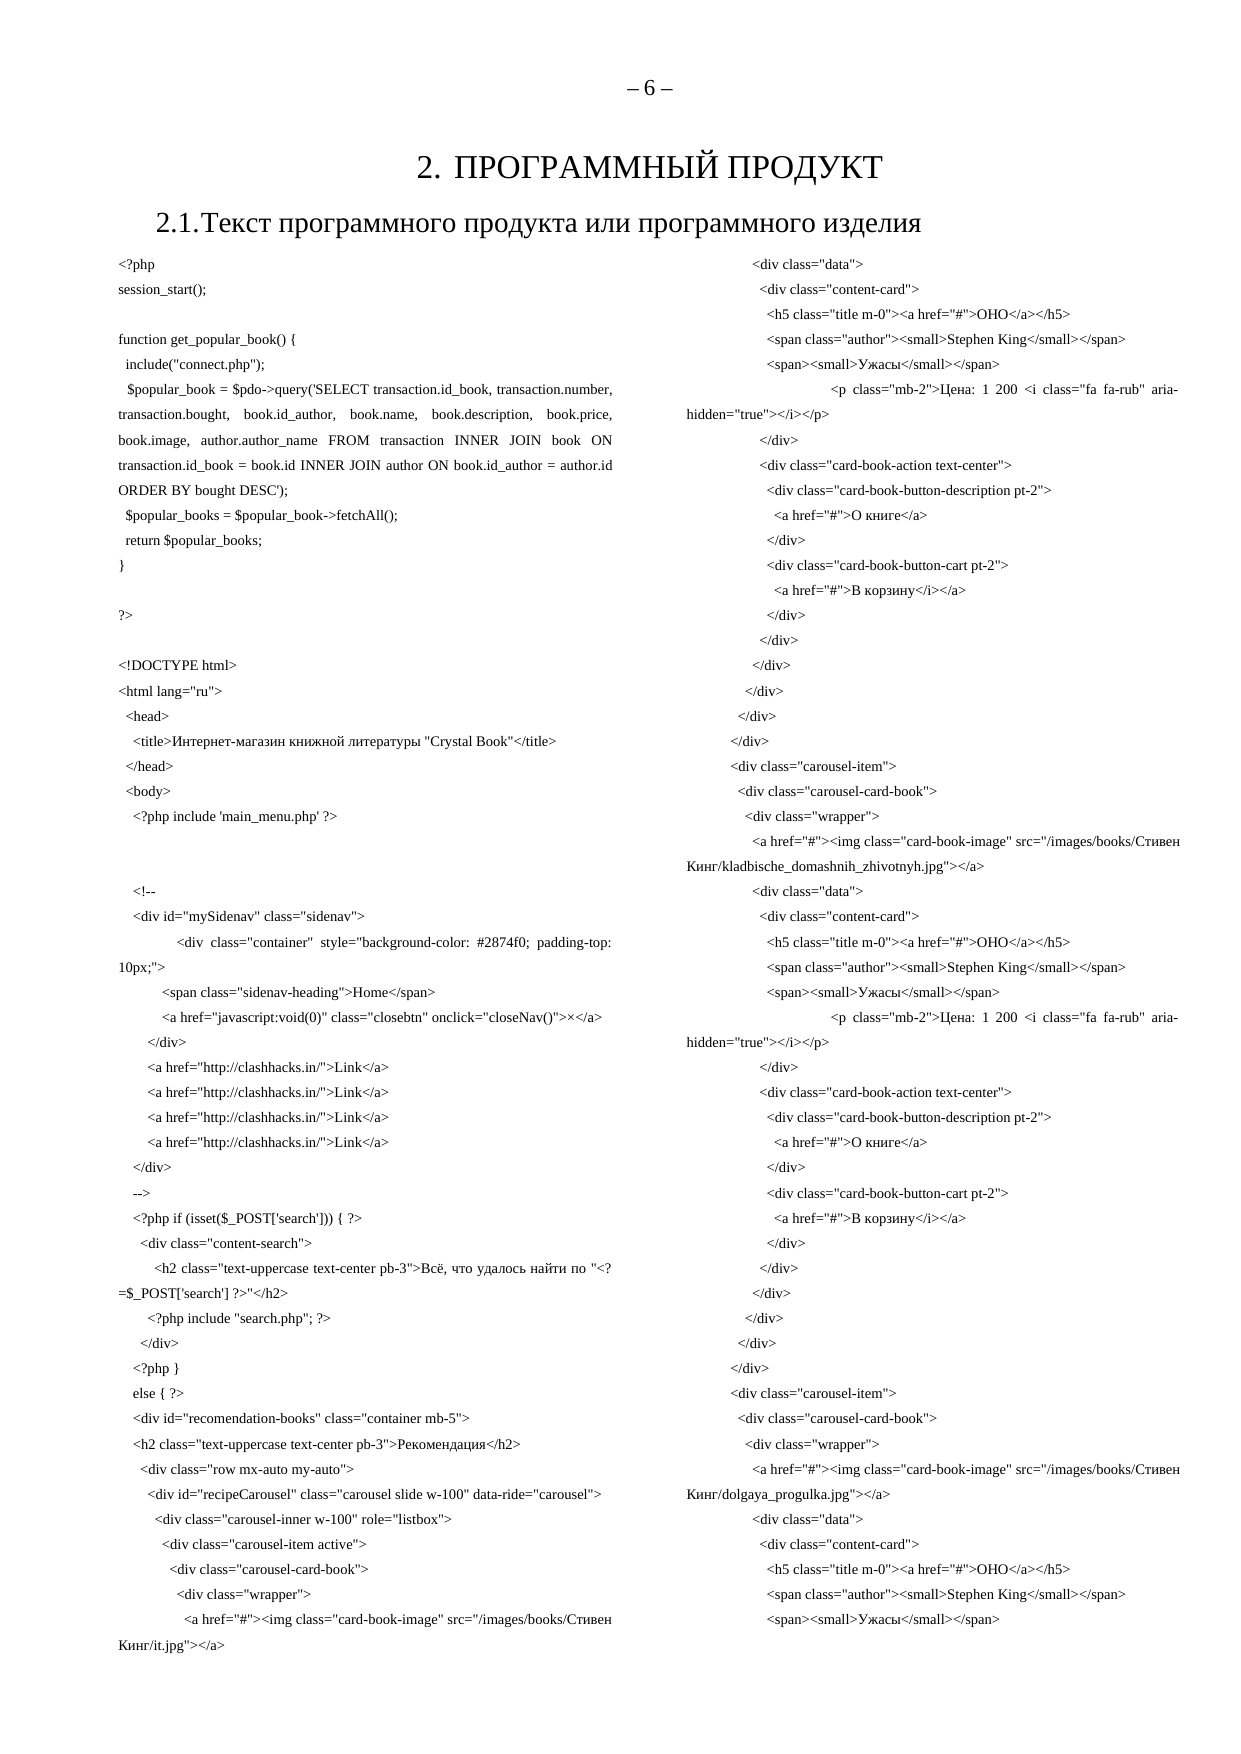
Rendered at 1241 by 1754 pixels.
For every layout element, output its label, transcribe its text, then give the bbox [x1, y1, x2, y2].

text <a href="http://clashhacks.in/">Link</a> [118, 1109, 613, 1126]
text <html lang="ru"> [118, 682, 613, 699]
text <!-- [118, 883, 613, 900]
text <div class="row mx-auto my-auto"> [118, 1461, 613, 1477]
text <a href="#"><img class="card-book-image" src="/images/books/Стивен Кинг/it.jpg"></a> [118, 1611, 613, 1653]
text <a href="#">О книге</a> [686, 1134, 1181, 1151]
text </div> [686, 1059, 1181, 1076]
text <div class="data"> [686, 883, 1181, 900]
text <h5 class="title m-0"><a href="#">ОНО</a></h5> [686, 306, 1181, 322]
text <div class="card-book-button-cart pt-2"> [686, 1184, 1181, 1201]
text <h5 class="title m-0"><a href="#">ОНО</a></h5> [686, 933, 1181, 950]
text <div class="carousel-inner w-100" role="listbox"> [118, 1511, 613, 1527]
text <a href="javascript:void(0)" class="closebtn" onclick="closeNav()">×</a> [118, 1009, 613, 1025]
text <div class="content-search"> [118, 1234, 613, 1251]
text </div> [686, 1234, 1181, 1251]
text <head> [118, 707, 613, 724]
text <div id="recipeCarousel" class="carousel slide w-100" data-ride="carousel"> [118, 1486, 613, 1502]
text return $popular_books; [118, 532, 613, 548]
text <span class="author"><small>Stephen King</small></span> [686, 1586, 1181, 1603]
text <div class="content-card"> [686, 908, 1181, 925]
text </div> [686, 707, 1181, 724]
text <span><small>Ужасы</small></span> [686, 983, 1181, 1000]
text <span class="author"><small>Stephen King</small></span> [686, 958, 1181, 975]
text </div> [686, 1360, 1181, 1377]
text <?php if (isset($_POST['search'])) { ?> [118, 1209, 613, 1226]
text <p class="mb-2">Цена: 1 200 <i class="fa fa-rub" aria-hidden="true"></i></p> [686, 1009, 1181, 1051]
text </div> [686, 1335, 1181, 1352]
text <span><small>Ужасы</small></span> [686, 356, 1181, 373]
text </div> [686, 607, 1181, 624]
text <a href="#"><img class="card-book-image" src="/images/books/Стивен Кинг/dolgaya_progulka.jpg"></a> [686, 1461, 1181, 1502]
text <div class="card-book-action text-center"> [686, 1084, 1181, 1101]
text </div> [686, 657, 1181, 674]
text <div class="card-book-button-description pt-2"> [686, 1109, 1181, 1126]
text </div> [118, 1034, 613, 1051]
text <body> [118, 783, 613, 799]
text </div> [686, 532, 1181, 548]
text else { ?> [118, 1385, 613, 1402]
text include("connect.php"); [118, 356, 613, 373]
text <a href="http://clashhacks.in/">Link</a> [118, 1059, 613, 1076]
text $popular_books = $popular_book->fetchAll(); [118, 507, 613, 523]
text <span class="sidenav-heading">Home</span> [118, 983, 613, 1000]
text <div id="recomendation-books" class="container mb-5"> [118, 1410, 613, 1427]
list ПРОГРАММНЫЙ ПРОДУКТ [118, 148, 1181, 186]
text <a href="#">В корзину</i></a> [686, 582, 1181, 599]
text $popular_book = $pdo->query('SELECT transaction.id_book, transaction.number, transaction.bought, book.id_author, book.name, book.description, book.price, book.image, author.author_name FROM transaction INNER JOIN book ON transaction.id_book = book.id INNER JOIN author ON book.id_author = author.id ORDER BY bought DESC'); [118, 381, 613, 498]
text <div class="wrapper"> [686, 808, 1181, 824]
text <div class="content-card"> [686, 281, 1181, 297]
text </div> [686, 732, 1181, 749]
text <span class="author"><small>Stephen King</small></span> [686, 331, 1181, 348]
text </div> [686, 431, 1181, 448]
text <h2 class="text-uppercase text-center pb-3">Всё, что удалось найти по "<?=$_POST['search'] ?>"</h2> [118, 1260, 613, 1302]
text <div class="wrapper"> [118, 1586, 613, 1603]
text <div class="content-card"> [686, 1536, 1181, 1553]
text --> [118, 1184, 613, 1201]
text <a href="#">В корзину</i></a> [686, 1209, 1181, 1226]
text <div class="card-book-button-description pt-2"> [686, 481, 1181, 498]
text </div> [686, 1260, 1181, 1276]
text ?> [118, 607, 613, 624]
text <div class="carousel-item"> [686, 1385, 1181, 1402]
text <div class="carousel-card-book"> [118, 1561, 613, 1578]
text <p class="mb-2">Цена: 1 200 <i class="fa fa-rub" aria-hidden="true"></i></p> [686, 381, 1181, 423]
text <div class="card-book-button-cart pt-2"> [686, 557, 1181, 573]
text </head> [118, 758, 613, 774]
text <h2 class="text-uppercase text-center pb-3">Рекомендация</h2> [118, 1435, 613, 1452]
text <!DOCTYPE html> [118, 657, 613, 674]
text function get_popular_book() { [118, 331, 613, 348]
list Текст программного продукта или программного изделия [156, 205, 1181, 239]
text </div> [686, 682, 1181, 699]
text <a href="#"><img class="card-book-image" src="/images/books/Стивен Кинг/kladbische_domashnih_zhivotnyh.jpg"></a> [686, 833, 1181, 875]
text } [118, 557, 613, 573]
text </div> [686, 632, 1181, 649]
text <div class="carousel-item"> [686, 758, 1181, 774]
text <title>Интернет-магазин книжной литературы "Crystal Book"</title> [118, 732, 613, 749]
text <?php [118, 256, 613, 272]
text <div class="data"> [686, 256, 1181, 272]
text </div> [686, 1285, 1181, 1302]
text </div> [118, 1159, 613, 1176]
text <div class="data"> [686, 1511, 1181, 1527]
text <div class="carousel-card-book"> [686, 783, 1181, 799]
text <div id="mySidenav" class="sidenav"> [118, 908, 613, 925]
text <a href="#">О книге</a> [686, 507, 1181, 523]
text <?php include 'main_menu.php' ?> [118, 808, 613, 824]
text <h5 class="title m-0"><a href="#">ОНО</a></h5> [686, 1561, 1181, 1578]
text <span><small>Ужасы</small></span> [686, 1611, 1181, 1628]
text </div> [686, 1310, 1181, 1327]
text <a href="http://clashhacks.in/">Link</a> [118, 1134, 613, 1151]
text <div class="container" style="background-color: #2874f0; padding-top: 10px;"> [118, 933, 613, 975]
text <div class="carousel-item active"> [118, 1536, 613, 1553]
text <div class="card-book-action text-center"> [686, 456, 1181, 473]
text </div> [686, 1159, 1181, 1176]
text <div class="carousel-card-book"> [686, 1410, 1181, 1427]
text <?php include "search.php"; ?> [118, 1310, 613, 1327]
text <div class="wrapper"> [686, 1435, 1181, 1452]
text <?php } [118, 1360, 613, 1377]
text </div> [118, 1335, 613, 1352]
text <a href="http://clashhacks.in/">Link</a> [118, 1084, 613, 1101]
text session_start(); [118, 281, 613, 297]
